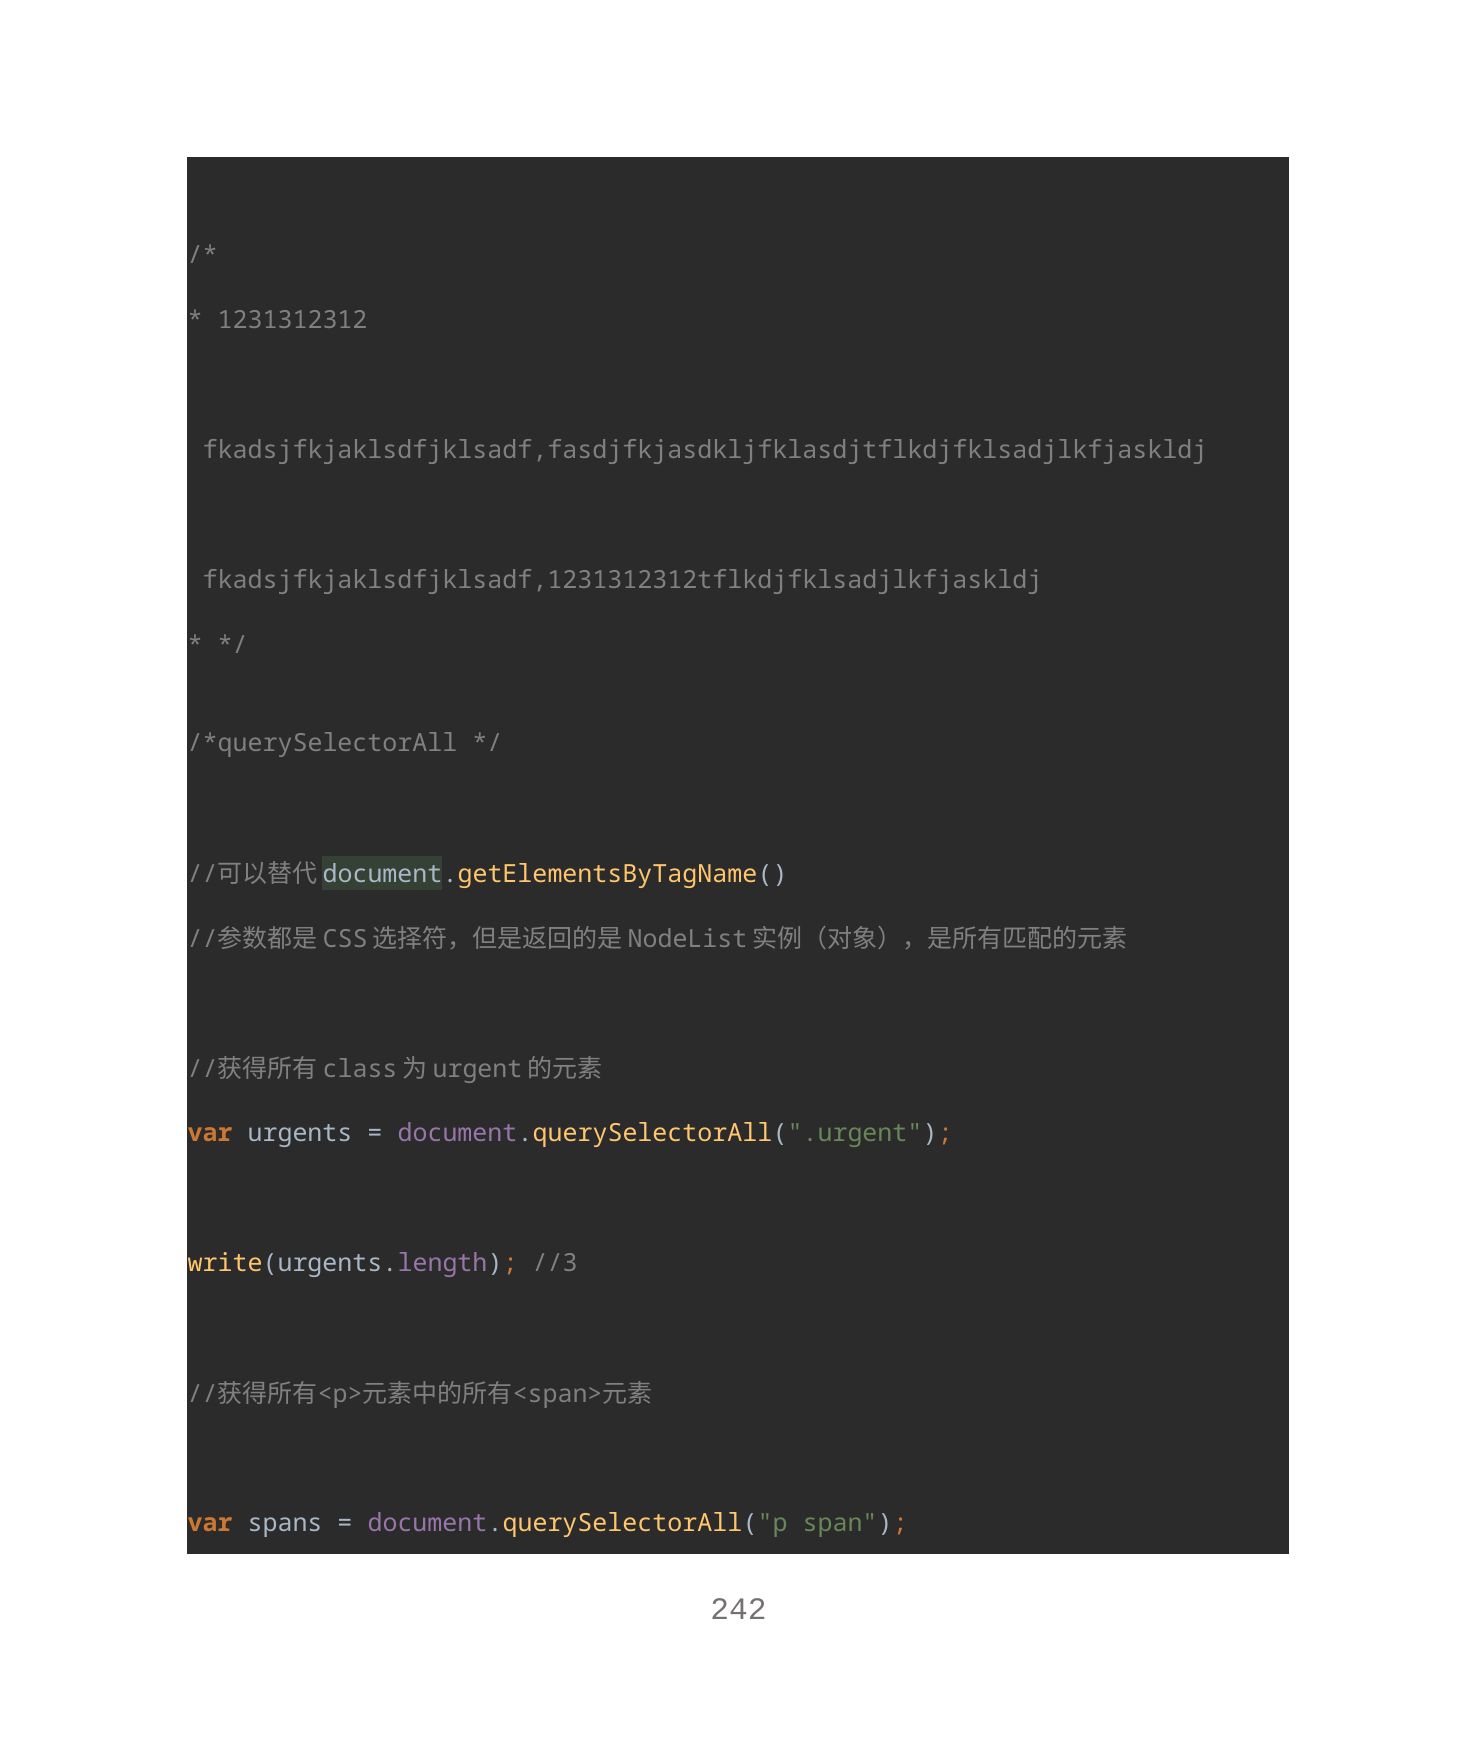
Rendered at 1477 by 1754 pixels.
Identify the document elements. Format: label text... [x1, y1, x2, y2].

text /*querySelectorAll */ [187, 709, 1289, 807]
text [187, 157, 1289, 677]
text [187, 839, 1289, 1554]
